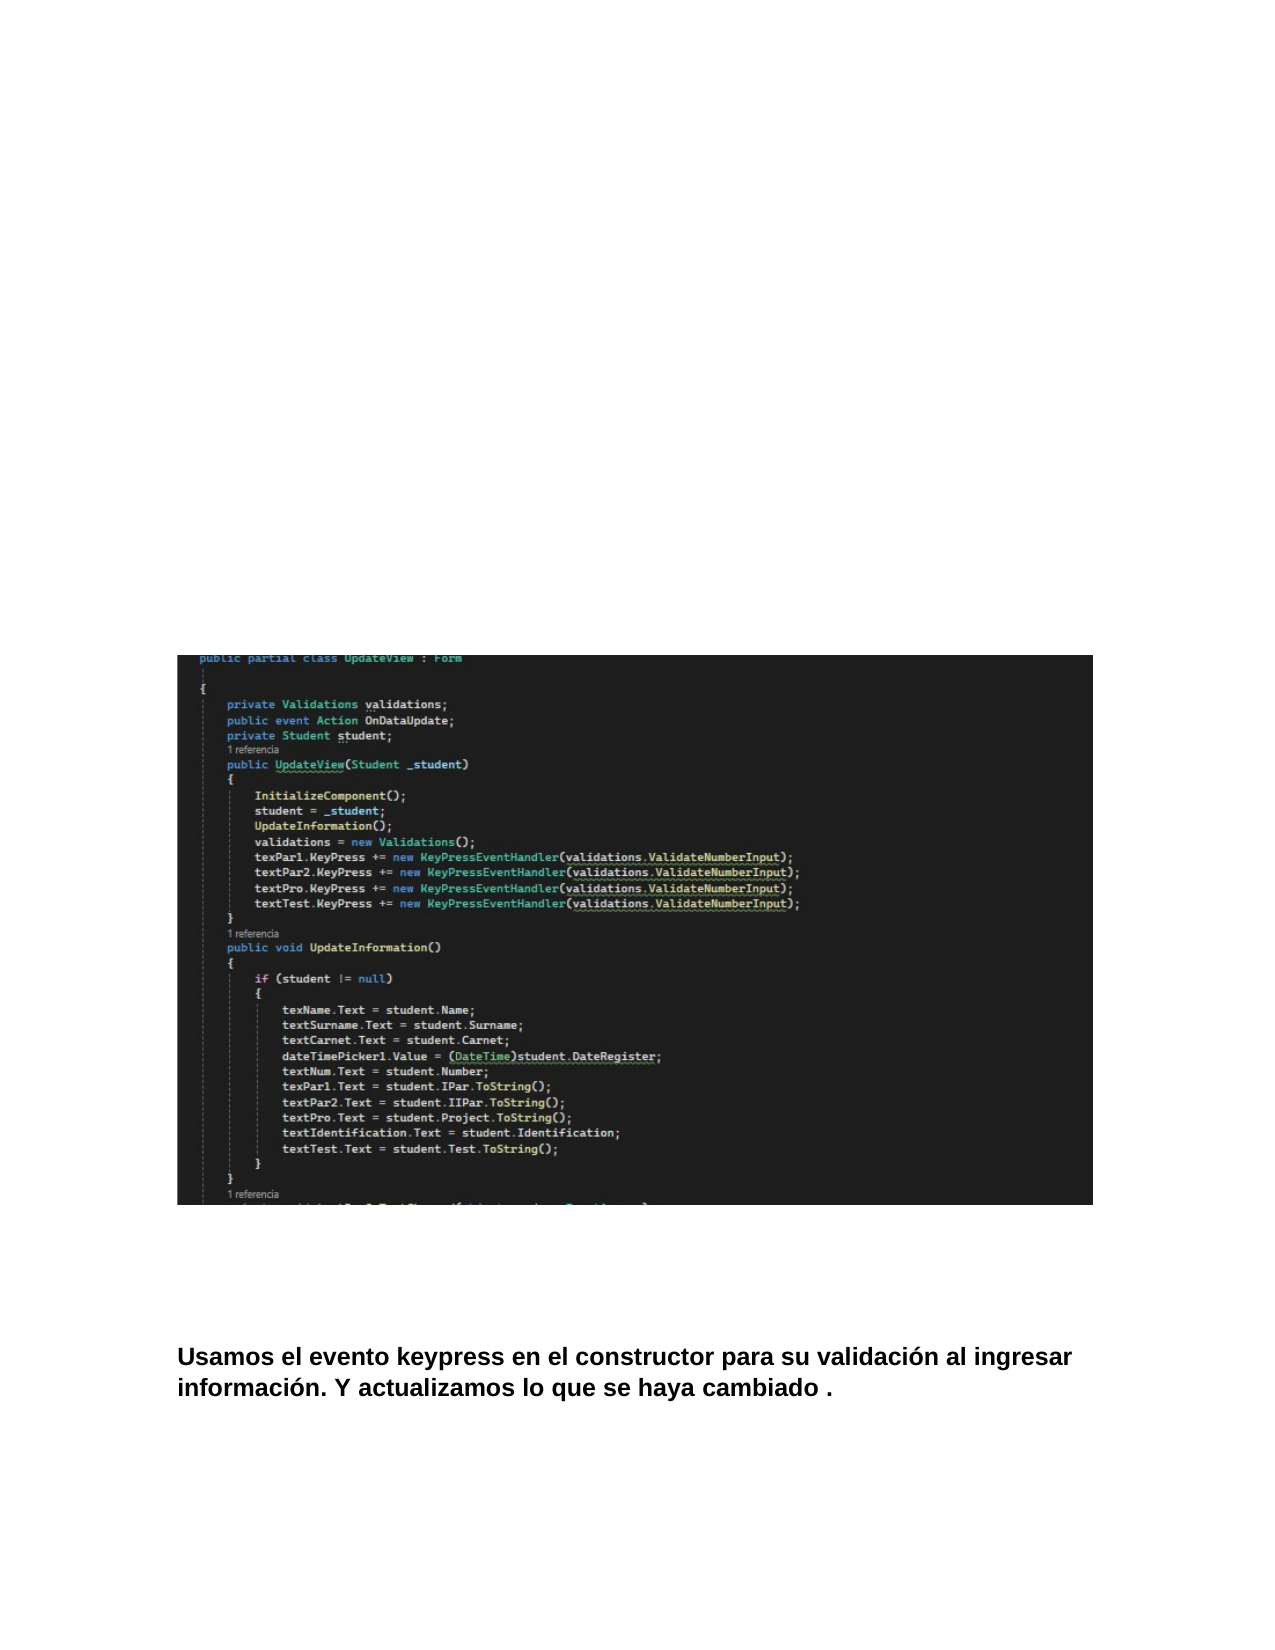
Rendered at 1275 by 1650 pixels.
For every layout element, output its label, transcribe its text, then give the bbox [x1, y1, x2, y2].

text Usamos el evento keypress en el constructor para su validación al ingresar información. Y actualizamos lo que se haya cambiado . [177, 1342, 1075, 1401]
picture [177, 655, 1093, 1205]
